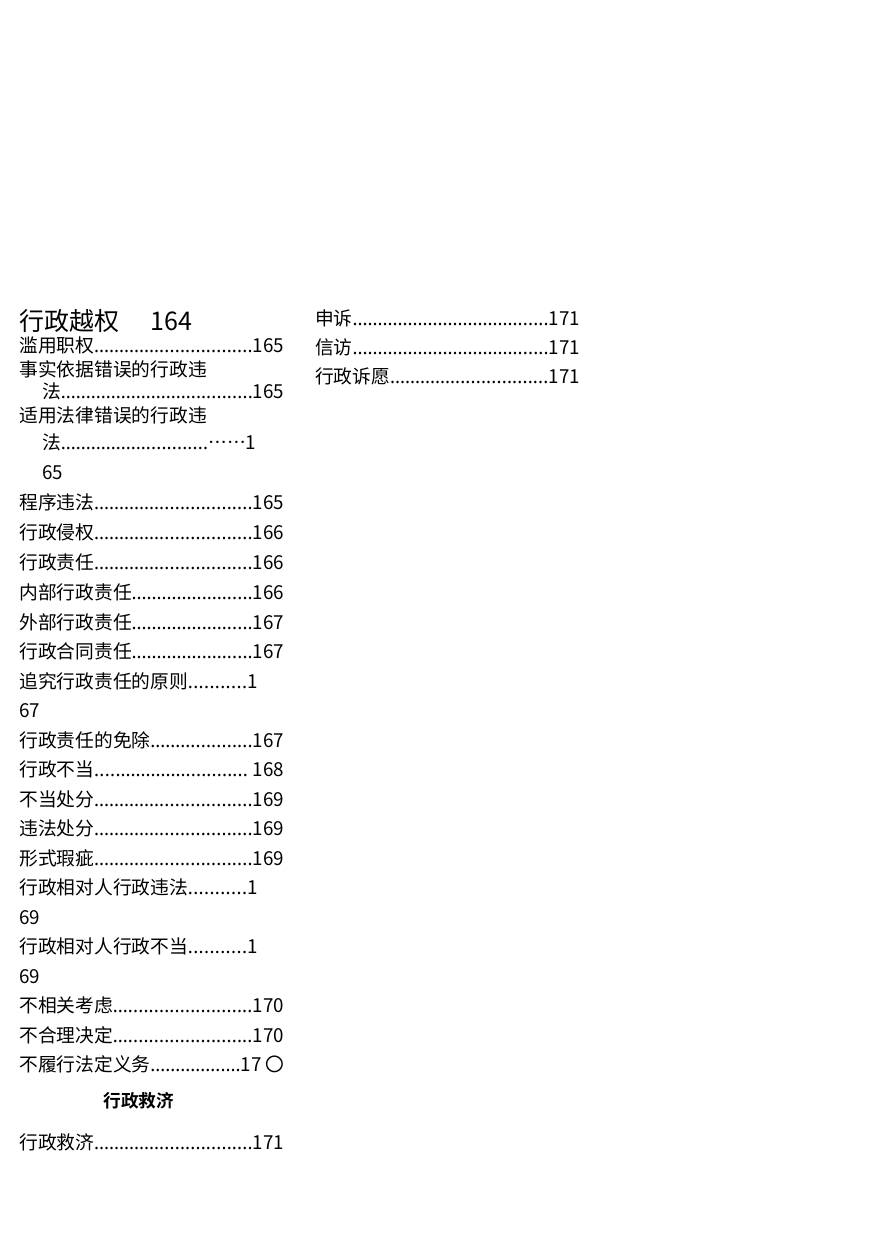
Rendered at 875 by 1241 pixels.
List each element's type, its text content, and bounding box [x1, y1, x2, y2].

text 行政责任的免除 167 [19, 724, 258, 753]
text 追究行政责任的原则 167 [19, 665, 258, 724]
text 不当处分 169 [19, 783, 258, 812]
text 法 165 [42, 383, 258, 402]
text 事实依据错误的行政违 [19, 361, 258, 380]
text 不合理决定 170 [19, 1018, 258, 1048]
text 行政不当 168 [19, 753, 258, 783]
text 法 ……165 [42, 426, 258, 486]
text 形式瑕疵 169 [19, 842, 258, 871]
text 行政相对人行政违法 169 [19, 871, 258, 930]
text 行政相对人行政不当 169 [19, 930, 258, 989]
text 滥用职权 165 [19, 338, 258, 356]
text 内部行政责任 166 [19, 576, 258, 606]
text 申诉 171 [315, 301, 589, 331]
text 行政合同责任 167 [19, 635, 258, 665]
text 适用法律错误的行政违 [19, 407, 258, 426]
text 不履行法定义务 17〇 [19, 1048, 258, 1077]
text 行政责任 166 [19, 546, 258, 576]
text 行政救济 [19, 1093, 258, 1111]
text 行政救济 171 [19, 1126, 258, 1155]
text 程序违法 165 [19, 486, 258, 516]
text 外部行政责任 167 [19, 606, 258, 635]
text 行政诉愿 171 [315, 360, 589, 390]
text 信访 171 [315, 331, 589, 360]
text 违法处分 169 [19, 812, 258, 842]
text 不相关考虑 170 [19, 989, 258, 1018]
text 行政侵权 166 [19, 516, 258, 546]
